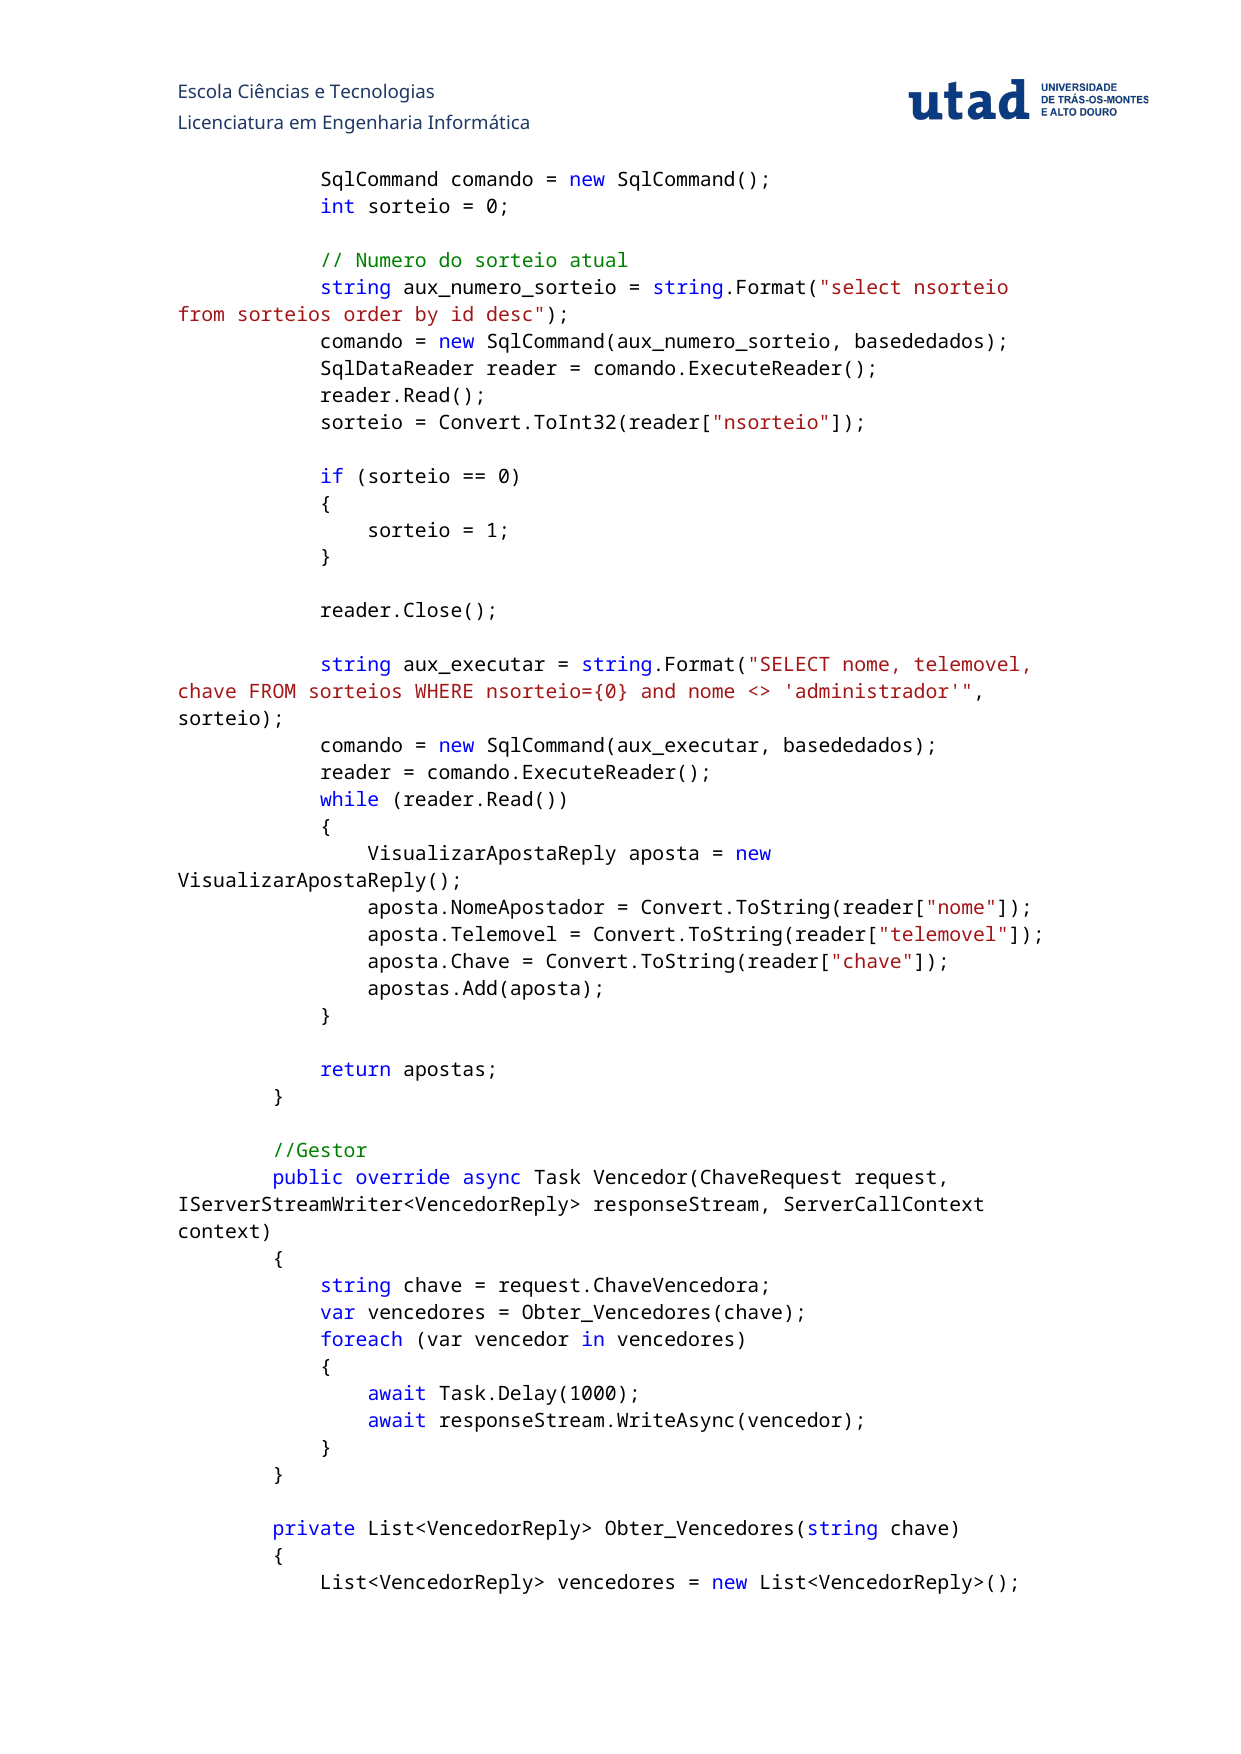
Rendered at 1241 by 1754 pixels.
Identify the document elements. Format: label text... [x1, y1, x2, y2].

text // Numero do sorteio atual [177, 246, 1063, 273]
text int sorteio = 0; [177, 192, 1063, 219]
text comando = new SqlCommand(aux_executar, basededados); [177, 732, 1063, 759]
text //Gestor [177, 1136, 1063, 1163]
text List<VencedorReply> vencedores = new List<VencedorReply>(); [177, 1568, 1063, 1595]
text { [177, 1352, 1063, 1379]
text foreach (var vencedor in vencedores) [177, 1325, 1063, 1352]
text { [177, 1541, 1063, 1568]
text await responseStream.WriteAsync(vencedor); [177, 1406, 1063, 1433]
text SqlDataReader reader = comando.ExecuteReader(); [177, 354, 1063, 381]
text sorteio = 1; [177, 516, 1063, 543]
text SqlCommand comando = new SqlCommand(); [177, 165, 1063, 192]
text apostas.Add(aposta); [177, 974, 1063, 1001]
text string chave = request.ChaveVencedora; [177, 1271, 1063, 1298]
text } [177, 1001, 1063, 1028]
text } [177, 1433, 1063, 1460]
text if (sorteio == 0) [177, 462, 1063, 489]
text aposta.Chave = Convert.ToString(reader["chave"]); [177, 947, 1063, 974]
text } [177, 543, 1063, 570]
text var vencedores = Obter_Vencedores(chave); [177, 1298, 1063, 1325]
picture [908, 79, 1149, 120]
text await Task.Delay(1000); [177, 1379, 1063, 1406]
text reader.Read(); [177, 381, 1063, 408]
text public override async Task Vencedor(ChaveRequest request, IServerStreamWriter<VencedorReply> responseStream, ServerCallContext context) [177, 1163, 1063, 1244]
text private List<VencedorReply> Obter_Vencedores(string chave) [177, 1514, 1063, 1541]
text while (reader.Read()) [177, 786, 1063, 813]
text sorteio = Convert.ToInt32(reader["nsorteio"]); [177, 408, 1063, 435]
text } [177, 1082, 1063, 1109]
text reader = comando.ExecuteReader(); [177, 759, 1063, 786]
text { [177, 813, 1063, 839]
text VisualizarApostaReply aposta = new VisualizarApostaReply(); [177, 839, 1063, 893]
text { [177, 489, 1063, 516]
text aposta.NomeApostador = Convert.ToString(reader["nome"]); [177, 893, 1063, 921]
text string aux_executar = string.Format("SELECT nome, telemovel, chave FROM sorteios WHERE nsorteio={0} and nome <> 'administrador'", sorteio); [177, 651, 1063, 732]
text comando = new SqlCommand(aux_numero_sorteio, basededados); [177, 327, 1063, 354]
text string aux_numero_sorteio = string.Format("select nsorteio from sorteios order by id desc"); [177, 273, 1063, 327]
text aposta.Telemovel = Convert.ToString(reader["telemovel"]); [177, 921, 1063, 947]
text reader.Close(); [177, 597, 1063, 624]
text return apostas; [177, 1055, 1063, 1082]
text } [177, 1460, 1063, 1487]
text { [177, 1244, 1063, 1271]
